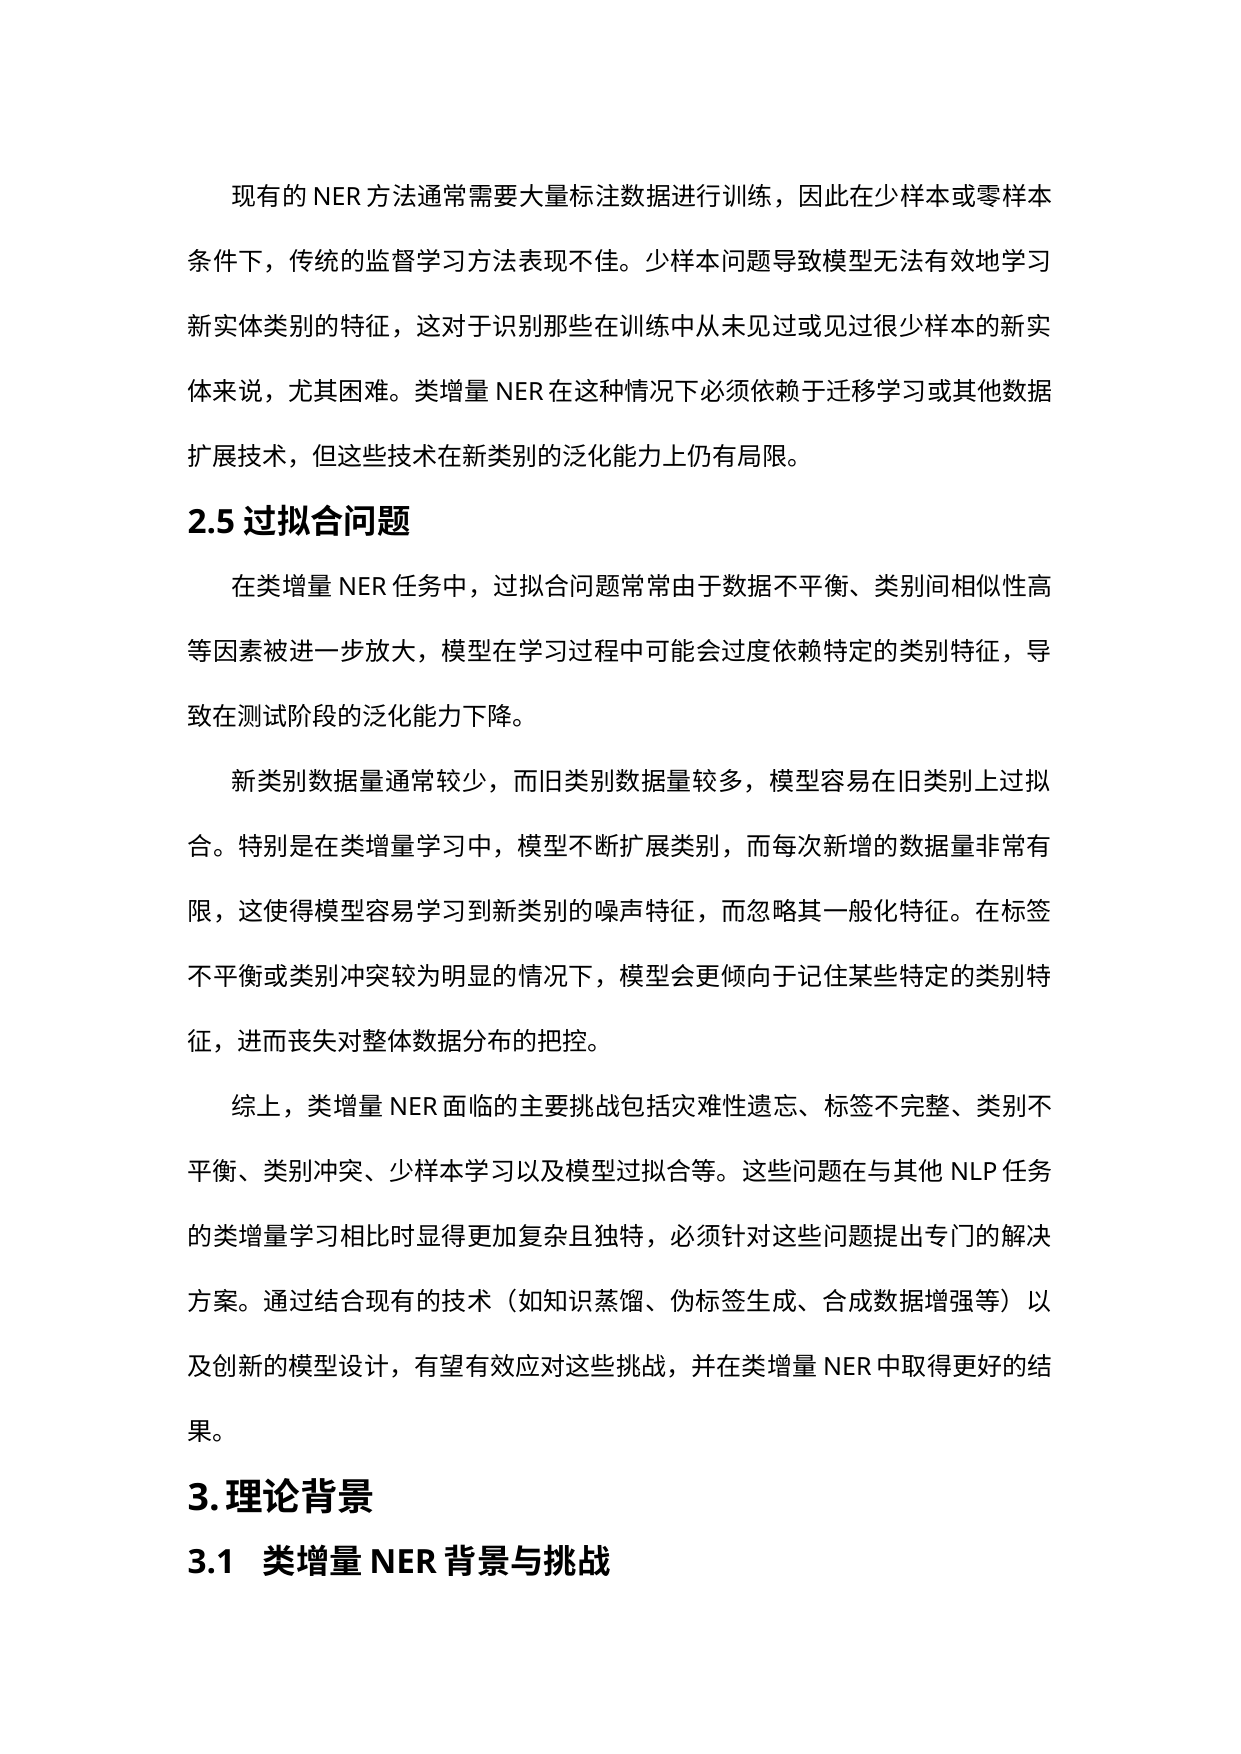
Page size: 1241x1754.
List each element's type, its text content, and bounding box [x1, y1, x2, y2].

text 现有的NER方法通常需要大量标注数据进行训练，因此在少样本或零样本条件下，传统的监督学习方法表现不佳。少样本问题导致模型无法有效地学习新实体类别的特征，这对于识别那些在训练中从未见过或见过很少样本的新实体来说，尤其困难。类增量NER在这种情况下必须依赖于迁移学习或其他数据扩展技术，但这些技术在新类别的泛化能力上仍有局限。 [187, 162, 1053, 487]
list 理论背景 [187, 1462, 1053, 1527]
list 类增量NER背景与挑战 [187, 1527, 1053, 1592]
text 综上，类增量NER面临的主要挑战包括灾难性遗忘、标签不完整、类别不平衡、类别冲突、少样本学习以及模型过拟合等。这些问题在与其他NLP任务的类增量学习相比时显得更加复杂且独特，必须针对这些问题提出专门的解决方案。通过结合现有的技术（如知识蒸馏、伪标签生成、合成数据增强等）以及创新的模型设计，有望有效应对这些挑战，并在类增量NER中取得更好的结果。 [187, 1072, 1053, 1462]
text 2.5 过拟合问题 [187, 487, 1053, 552]
text 在类增量NER任务中，过拟合问题常常由于数据不平衡、类别间相似性高等因素被进一步放大，模型在学习过程中可能会过度依赖特定的类别特征，导致在测试阶段的泛化能力下降。 [187, 552, 1053, 747]
text 新类别数据量通常较少，而旧类别数据量较多，模型容易在旧类别上过拟合。特别是在类增量学习中，模型不断扩展类别，而每次新增的数据量非常有限，这使得模型容易学习到新类别的噪声特征，而忽略其一般化特征。在标签不平衡或类别冲突较为明显的情况下，模型会更倾向于记住某些特定的类别特征，进而丧失对整体数据分布的把控。 [187, 747, 1053, 1072]
